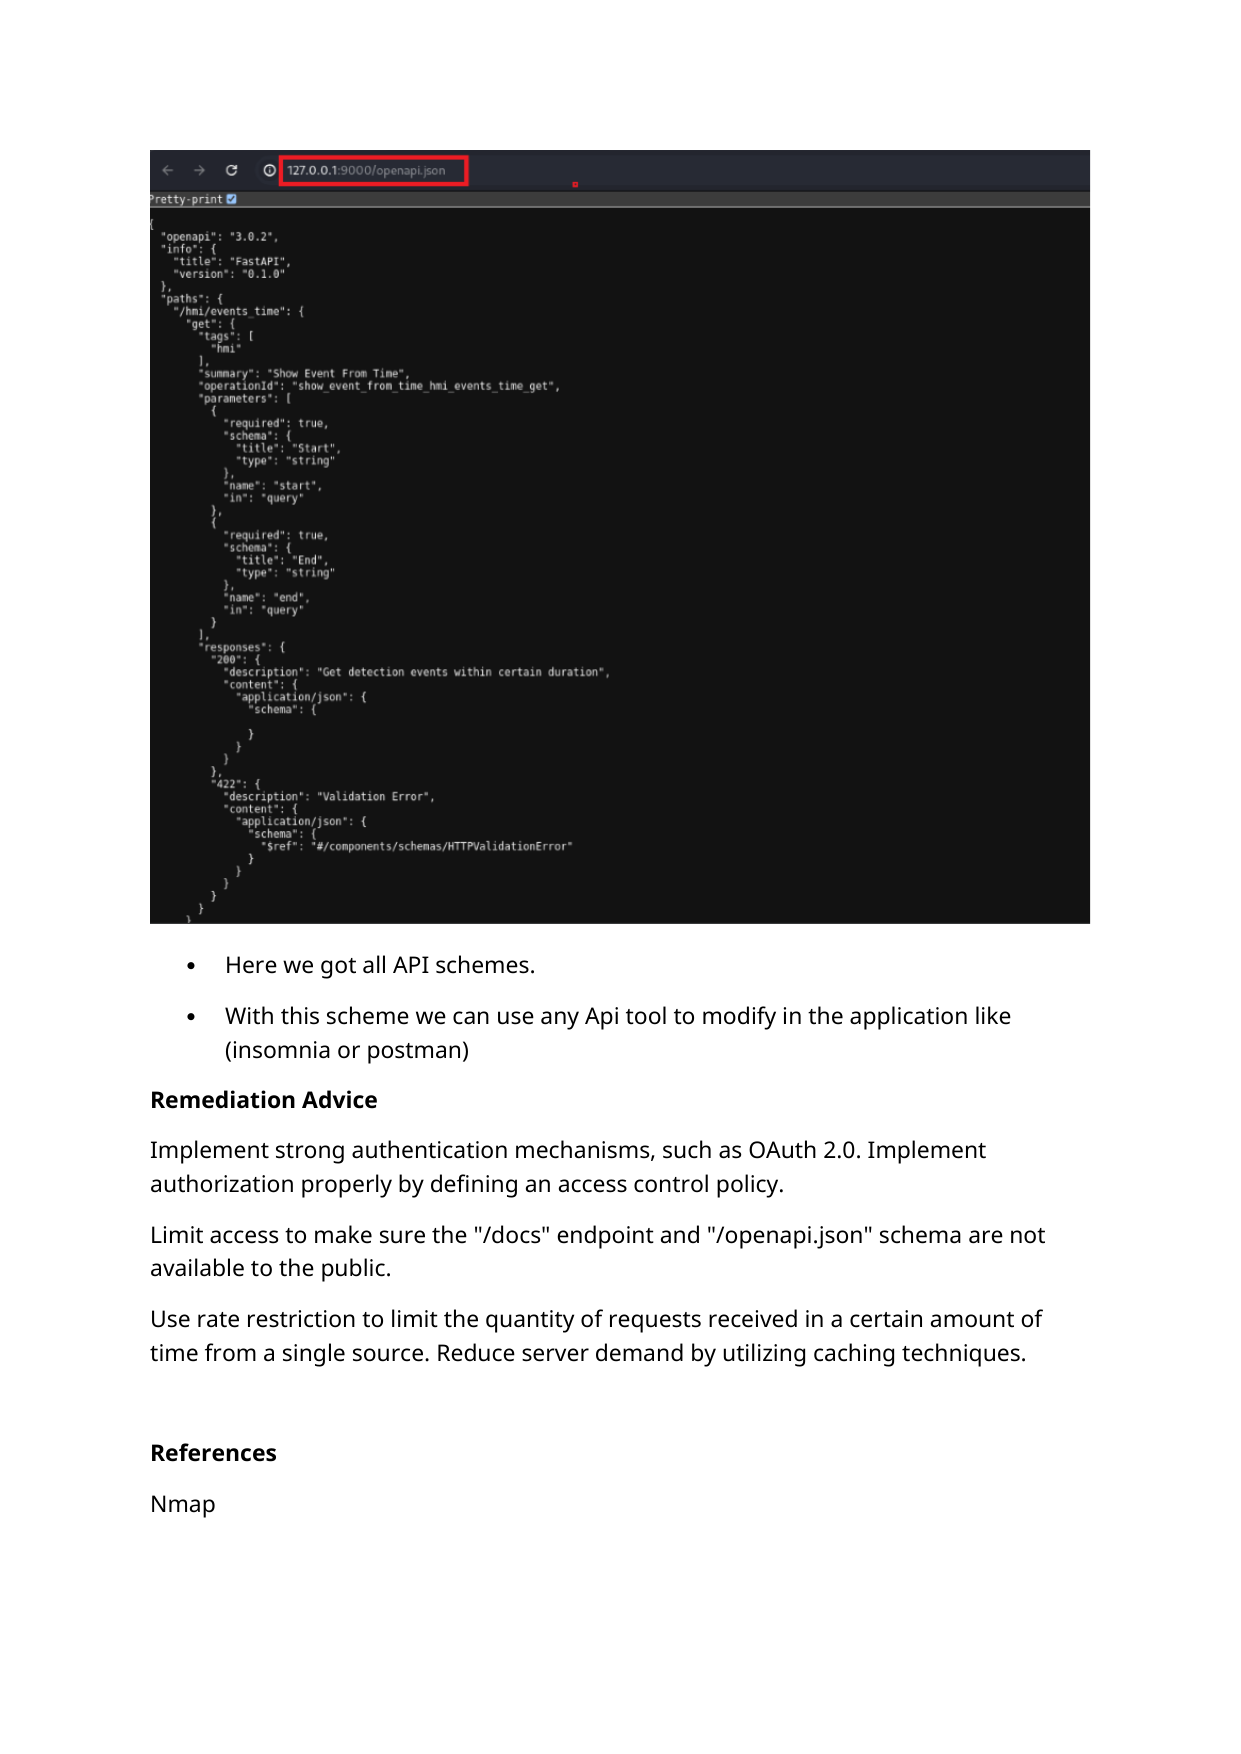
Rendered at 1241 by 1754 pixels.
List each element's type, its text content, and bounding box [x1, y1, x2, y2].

text Limit access to make sure the "/docs" endpoint and "/openapi.json" schema are not available to the public. [150, 1218, 1090, 1283]
text Nmap [150, 1488, 1090, 1519]
text Implement strong authentication mechanisms, such as OAuth 2.0. Implement authorization properly by defining an access control policy. [150, 1134, 1090, 1199]
list Here we got all API schemes. [187, 949, 1090, 981]
list With this scheme we can use any Api tool to modify in the application like (insomnia or postman) [187, 1000, 1090, 1065]
text References [150, 1437, 1090, 1468]
text Use rate restriction to limit the quantity of requests received in a certain amount of time from a single source. Reduce server demand by utilizing caching techniques. [150, 1303, 1090, 1368]
picture [150, 150, 1091, 924]
text Remediation Advice [150, 1084, 1090, 1115]
